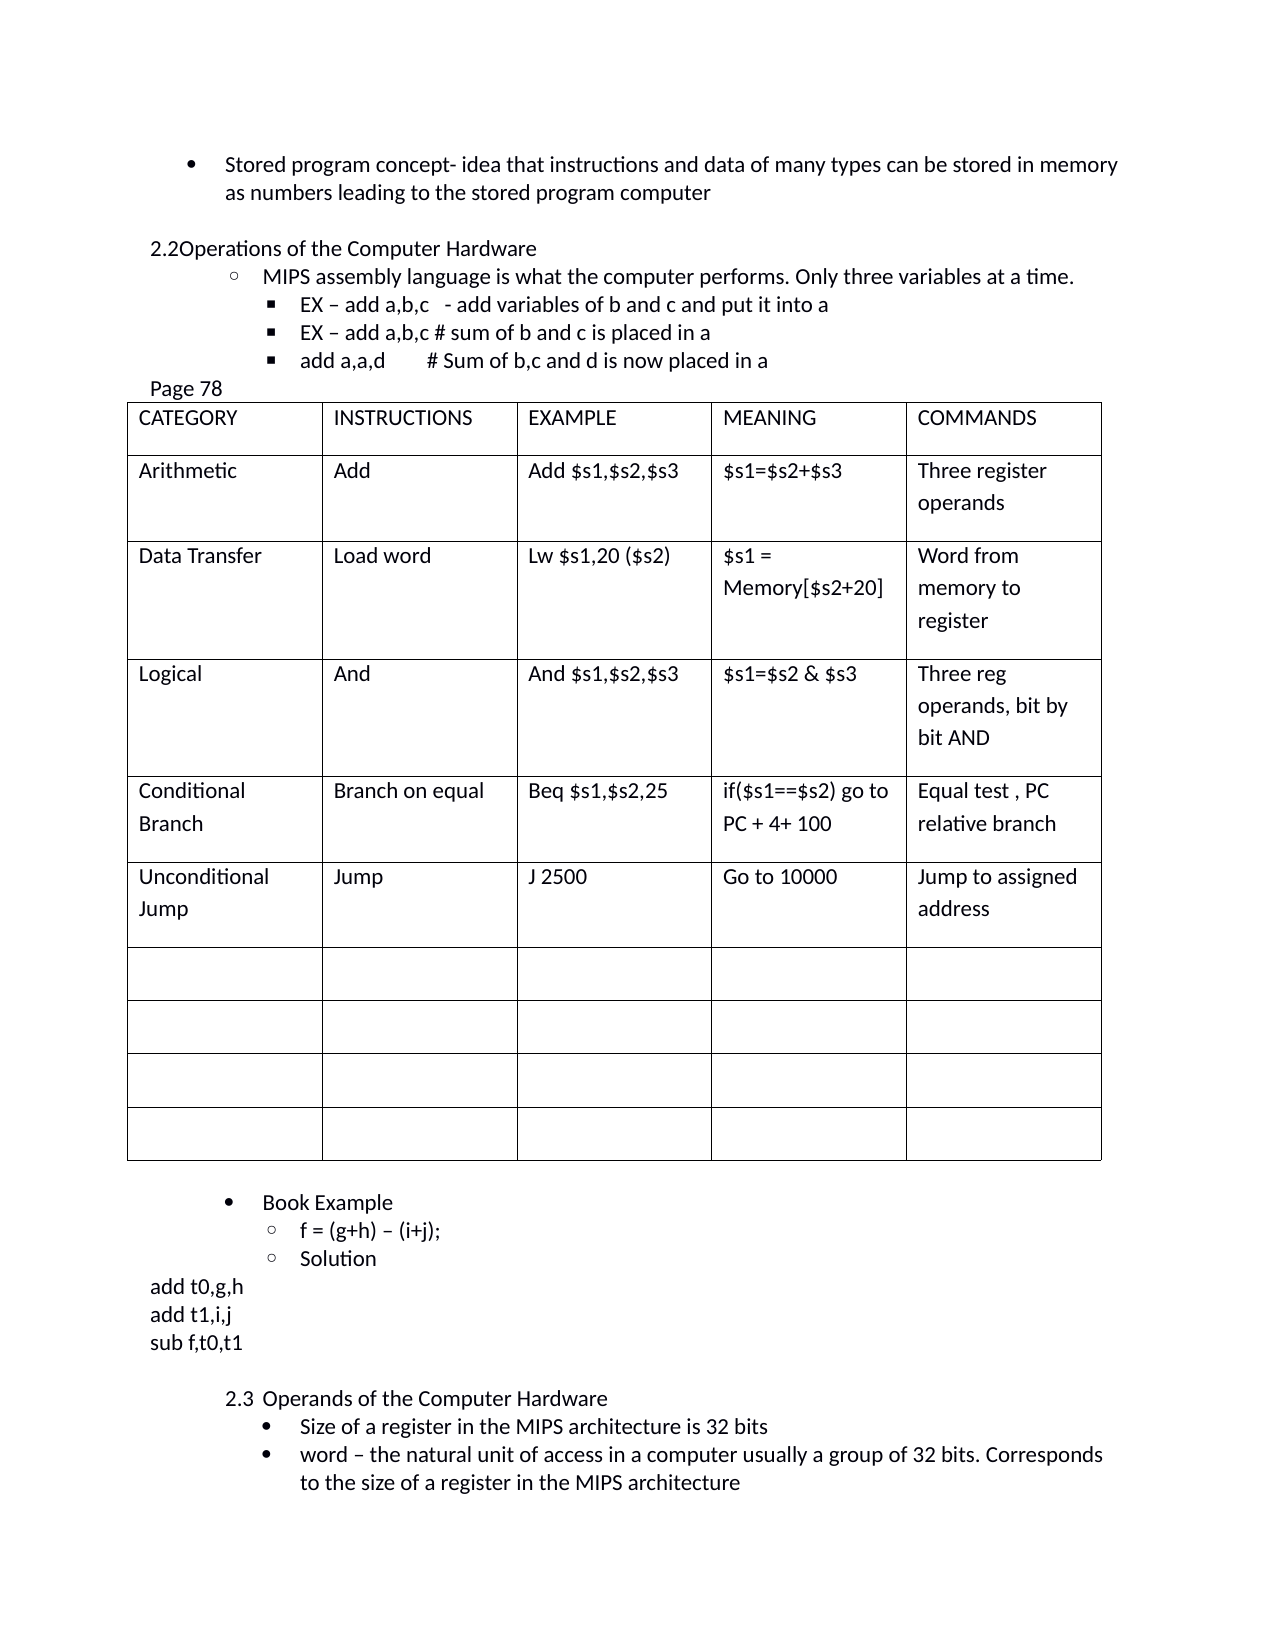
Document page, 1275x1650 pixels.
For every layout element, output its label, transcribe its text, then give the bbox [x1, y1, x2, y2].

table_cell [128, 1054, 322, 1107]
table_cell [712, 1108, 906, 1160]
table_cell Data Transfer [128, 542, 322, 658]
list Operands of the Computer Hardware [225, 1384, 1125, 1412]
table_cell [323, 948, 517, 1000]
table_cell Three register operands [907, 456, 1101, 541]
table_header COMMANDS [907, 403, 1101, 455]
table_cell Branch on equal [323, 777, 517, 861]
table_cell Equal test , PC relative branch [907, 777, 1101, 861]
table_cell [907, 1108, 1101, 1160]
table_cell J 2500 [518, 863, 711, 947]
table_cell [907, 1054, 1101, 1107]
table_cell [128, 948, 322, 1000]
table_cell Three reg operands, bit by bit AND [907, 660, 1101, 776]
table_cell [518, 1108, 711, 1160]
list EX – add a,b,c # sum of b and c is placed in a [262, 318, 1125, 346]
table_header INSTRUCTIONS [323, 403, 517, 455]
table_cell Logical [128, 660, 322, 776]
table_header EXAMPLE [518, 403, 711, 455]
table_cell [712, 1054, 906, 1107]
table_cell Word from memory to register [907, 542, 1101, 658]
text sub f,t0,t1 [150, 1328, 1125, 1356]
table_cell Go to 10000 [712, 863, 906, 947]
table_cell Load word [323, 542, 517, 658]
table_cell $s1 = Memory[$s2+20] [712, 542, 906, 658]
table_cell [712, 948, 906, 1000]
table_cell $s1=$s2 & $s3 [712, 660, 906, 776]
table_cell Beq $s1,$s2,25 [518, 777, 711, 861]
table_cell [128, 1108, 322, 1160]
list add a,a,d # Sum of b,c and d is now placed in a [262, 346, 1125, 374]
table_cell Jump [323, 863, 517, 947]
list Stored program concept- idea that instructions and data of many types can be stored in memory as numbers leading to the stored program computer [187, 150, 1125, 206]
table_cell Jump to assigned address [907, 863, 1101, 947]
table_cell [128, 1001, 322, 1053]
table_cell Lw $s1,20 ($s2) [518, 542, 711, 658]
list Book Example [225, 1188, 1125, 1216]
table_cell [518, 1054, 711, 1107]
list f = (g+h) – (i+j); [262, 1216, 1125, 1244]
table_cell Add $s1,$s2,$s3 [518, 456, 711, 541]
table_cell [323, 1108, 517, 1160]
table_cell [518, 1001, 711, 1053]
table_cell if($s1==$s2) go to PC + 4+ 100 [712, 777, 906, 861]
table_cell Add [323, 456, 517, 541]
table_cell [518, 948, 711, 1000]
table_cell [712, 1001, 906, 1053]
table_cell [323, 1001, 517, 1053]
table_header CATEGORY [128, 403, 322, 455]
text add t0,g,h [150, 1272, 1125, 1300]
table_cell $s1=$s2+$s3 [712, 456, 906, 541]
text 2.2Operations of the Computer Hardware [150, 234, 1125, 262]
list Solution [262, 1244, 1125, 1272]
table_cell [323, 1054, 517, 1107]
table_cell And $s1,$s2,$s3 [518, 660, 711, 776]
table_cell [907, 948, 1101, 1000]
table_cell Unconditional Jump [128, 863, 322, 947]
table_cell Conditional Branch [128, 777, 322, 861]
list word – the natural unit of access in a computer usually a group of 32 bits. Corresponds to the size of a register in the MIPS architecture [262, 1441, 1125, 1497]
text add t1,i,j [150, 1300, 1125, 1328]
list MIPS assembly language is what the computer performs. Only three variables at a time. [225, 262, 1125, 290]
table_header MEANING [712, 403, 906, 455]
table_cell Arithmetic [128, 456, 322, 541]
list EX – add a,b,c - add variables of b and c and put it into a [262, 290, 1125, 318]
table_cell [907, 1001, 1101, 1053]
list Size of a register in the MIPS architecture is 32 bits [262, 1412, 1125, 1441]
table_cell And [323, 660, 517, 776]
text Page 78 [150, 374, 1125, 402]
